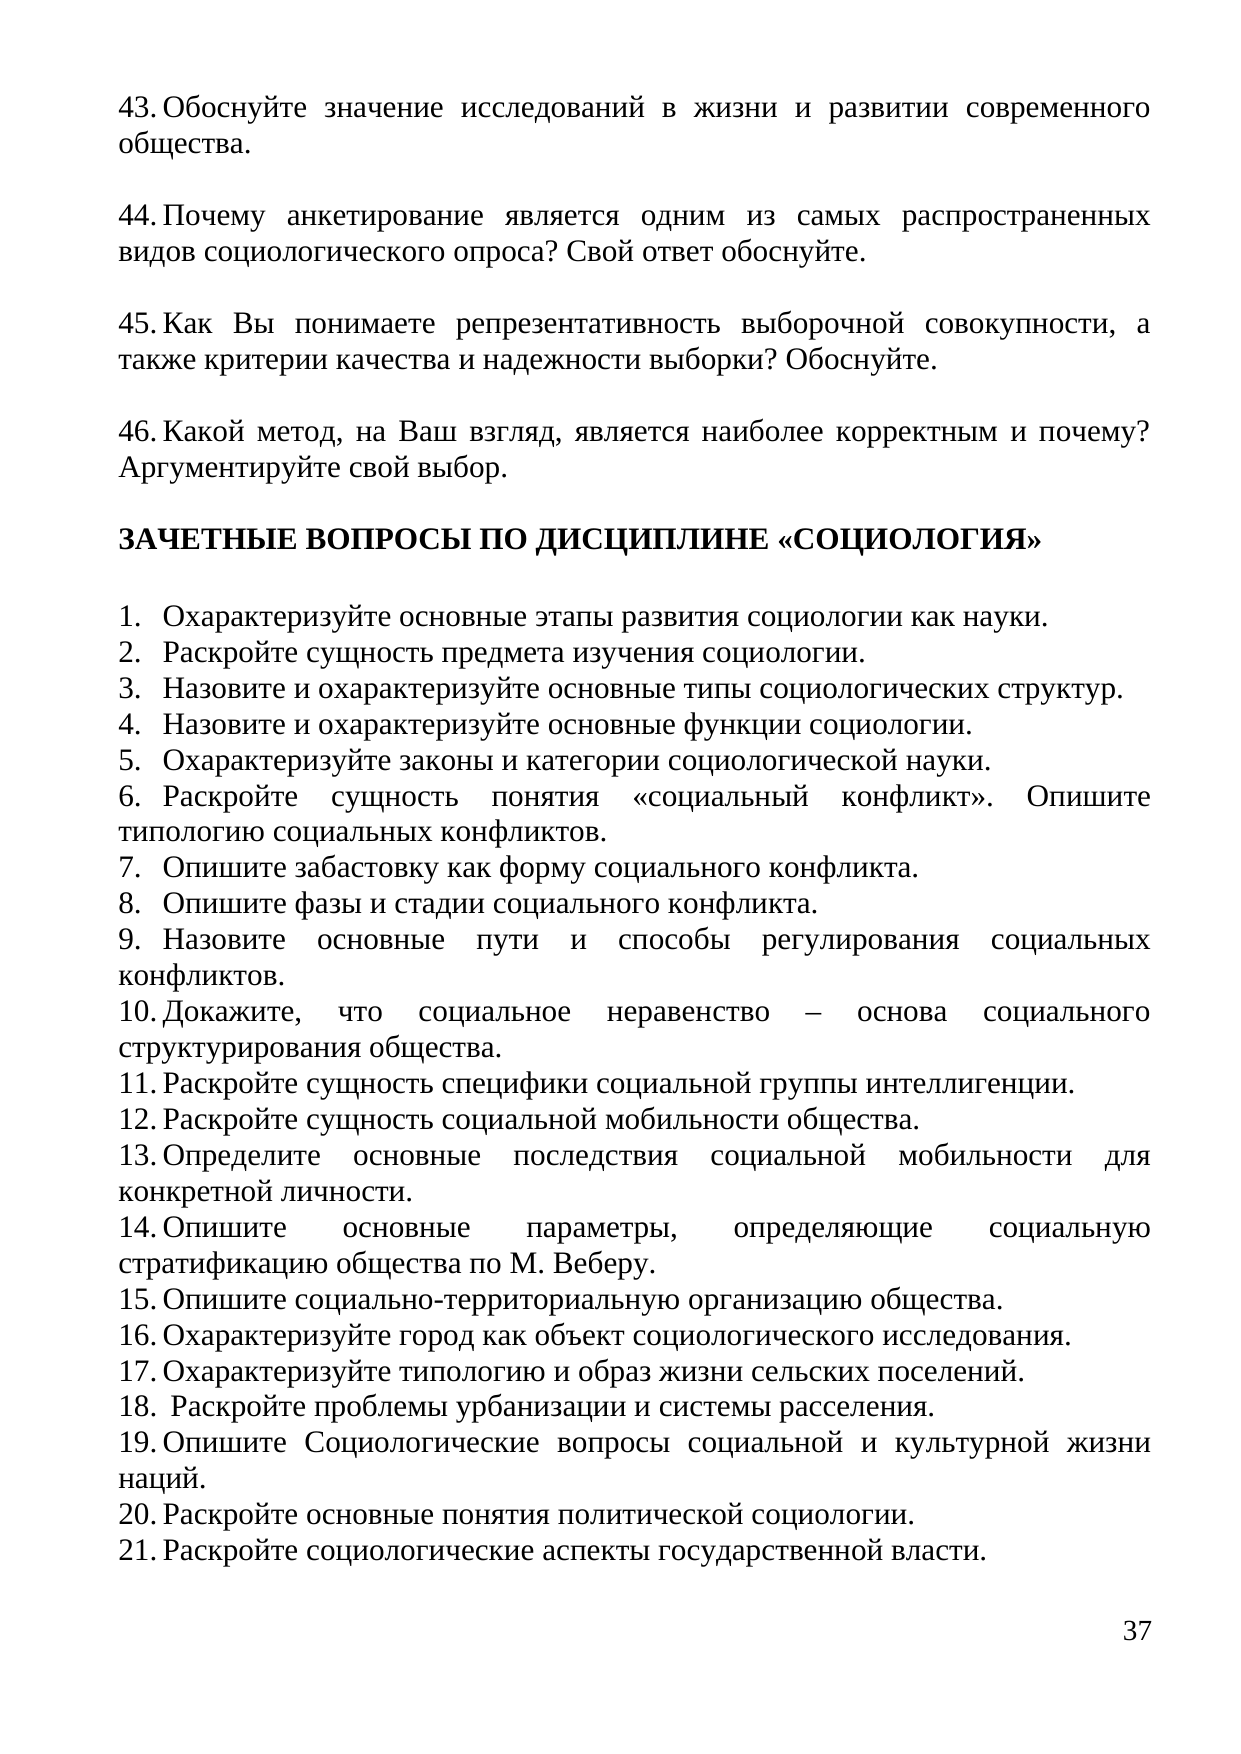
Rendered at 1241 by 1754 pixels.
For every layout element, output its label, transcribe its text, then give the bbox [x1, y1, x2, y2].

list Охарактеризуйте законы и категории социологической науки. [118, 741, 1152, 777]
list Как Вы понимаете репрезентативность выборочной совокупности, а также критерии качества и надежности выборки? Обоснуйте. [118, 304, 1152, 376]
subtitle ЗАЧЕТНЫЕ ВОПРОСЫ ПО ДИСЦИПЛИНЕ «СОЦИОЛОГИЯ» [118, 520, 1152, 556]
list Раскройте социологические аспекты государственной власти. [118, 1531, 1152, 1567]
list Раскройте сущность предмета изучения социологии. [118, 633, 1152, 669]
list Раскройте сущность социальной мобильности общества. [118, 1100, 1152, 1136]
list Опишите Социологические вопросы социальной и культурной жизни наций. [118, 1424, 1152, 1496]
list Обоснуйте значение исследований в жизни и развитии современного общества. [118, 89, 1152, 161]
list Раскройте сущность понятия «социальный конфликт». Опишите типологию социальных конфликтов. [118, 777, 1152, 849]
list Назовите и охарактеризуйте основные типы социологических структур. [118, 669, 1152, 705]
list Почему анкетирование является одним из самых распространенных видов социологического опроса? Свой ответ обоснуйте. [118, 196, 1152, 268]
list Назовите и охарактеризуйте основные функции социологии. [118, 705, 1152, 741]
list Опишите забастовку как форму социального конфликта. [118, 849, 1152, 884]
list Опишите социально-территориальную организацию общества. [118, 1280, 1152, 1316]
list Докажите, что социальное неравенство – основа социального структурирования общества. [118, 992, 1152, 1064]
list Раскройте проблемы урбанизации и системы расселения. [118, 1388, 1152, 1424]
list Опишите фазы и стадии социального конфликта. [118, 884, 1152, 921]
list Охарактеризуйте основные этапы развития социологии как науки. [118, 597, 1152, 633]
list Охарактеризуйте типологию и образ жизни сельских поселений. [118, 1352, 1152, 1388]
list Определите основные последствия социальной мобильности для конкретной личности. [118, 1136, 1152, 1208]
list Опишите основные параметры, определяющие социальную стратификацию общества по М. Веберу. [118, 1208, 1152, 1280]
list Какой метод, на Ваш взгляд, является наиболее корректным и почему? Аргументируйте свой выбор. [118, 412, 1152, 484]
list Раскройте основные понятия политической социологии. [118, 1496, 1152, 1531]
list Охарактеризуйте город как объект социологического исследования. [118, 1316, 1152, 1352]
list Раскройте сущность специфики социальной группы интеллигенции. [118, 1064, 1152, 1100]
list Назовите основные пути и способы регулирования социальных конфликтов. [118, 921, 1152, 992]
